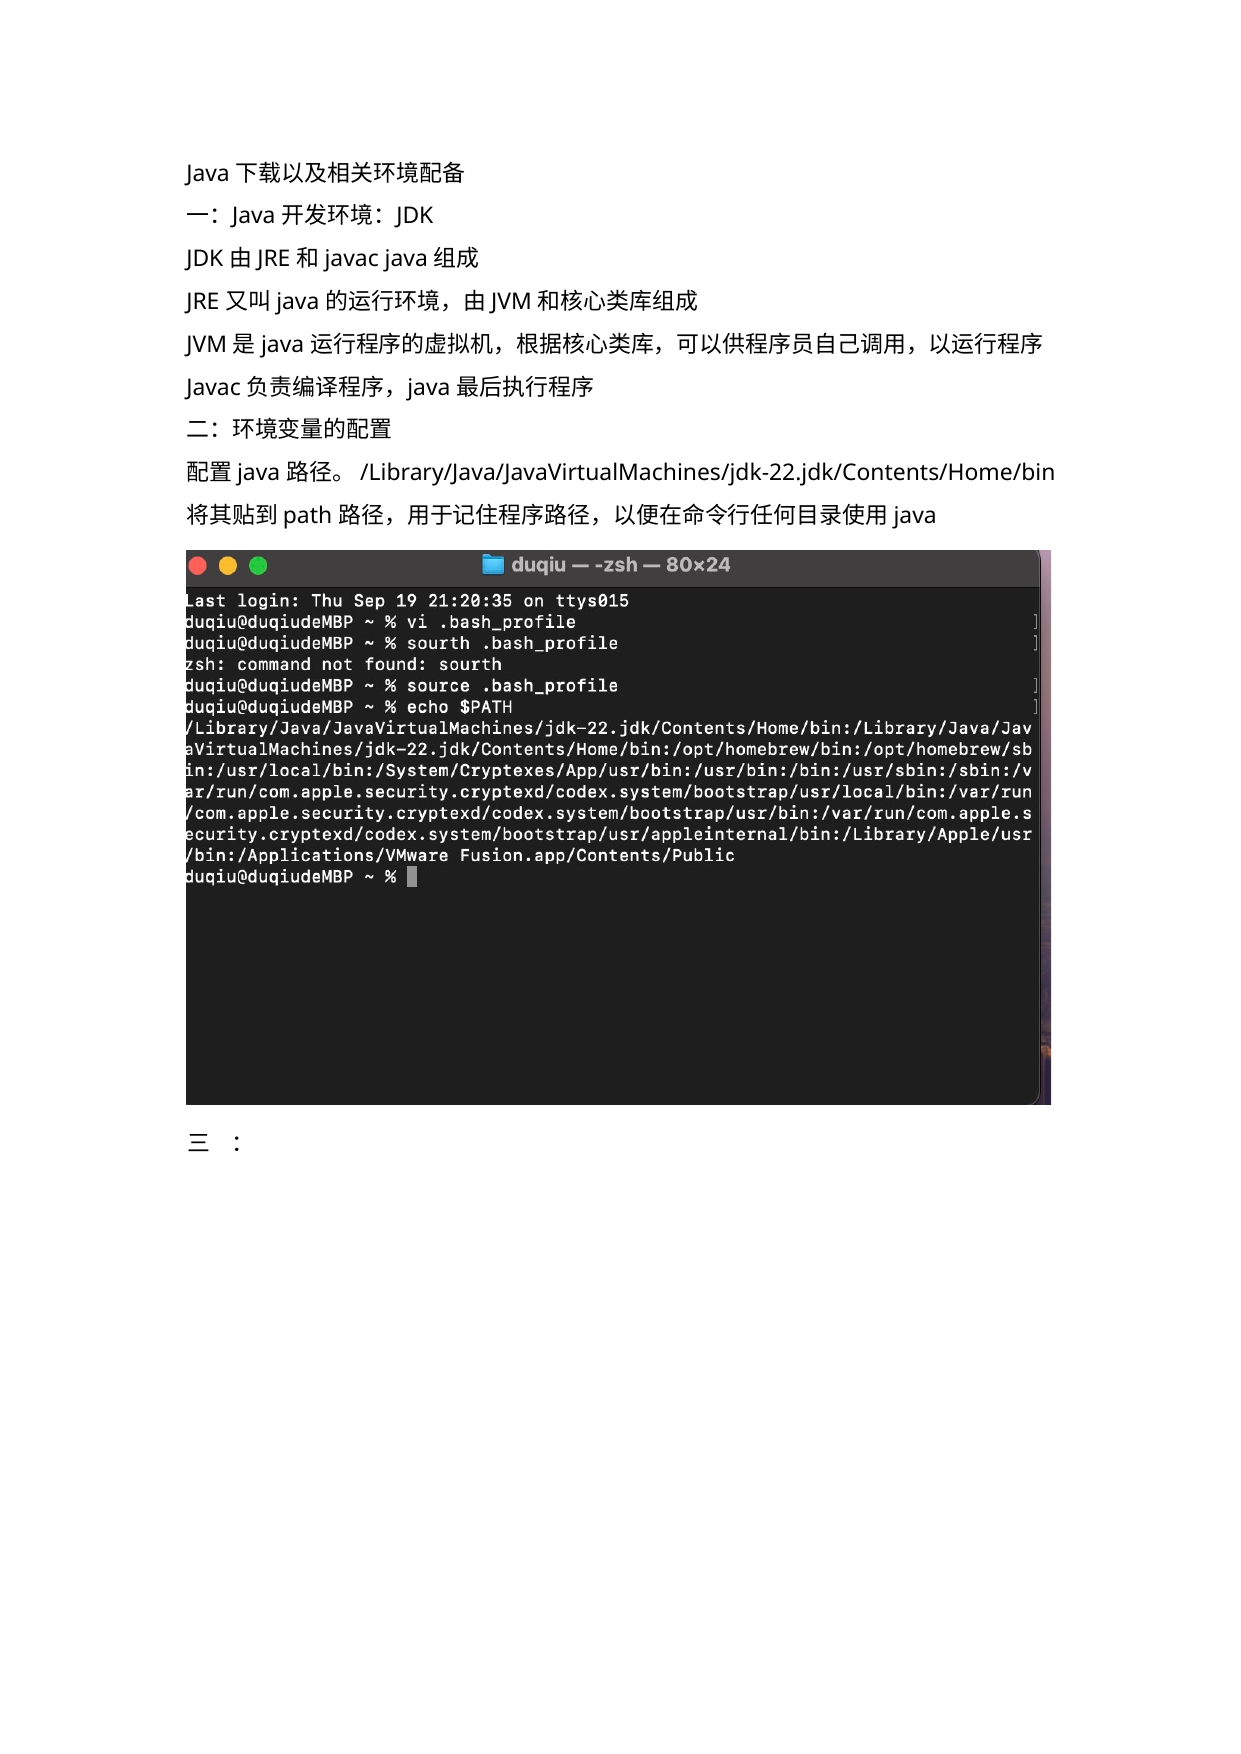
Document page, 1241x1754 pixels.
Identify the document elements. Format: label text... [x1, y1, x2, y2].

text ⼀：Java 开发环境：JDK [186, 197, 1059, 231]
text 配置 java 路径。 /Library/Java/JavaVirtualMachines/jdk-22.jdk/Contents/Home/bin [186, 454, 1059, 487]
text JRE ⼜叫 java 的运⾏环境，由 JVM 和核⼼类库组成 [186, 283, 1059, 316]
text 将其贴到 path 路径，⽤于记住程序路径，以便在命令⾏任何⽬录使⽤ java [186, 497, 1059, 530]
picture [186, 550, 1052, 1105]
text Java 下载以及相关环境配备 [186, 154, 1059, 188]
text JVM 是 java 运⾏程序的虚拟机，根据核⼼类库，可以供程序员⾃⼰调⽤，以运⾏程序 [186, 326, 1059, 359]
text ⼆：环境变量的配置 [186, 411, 1059, 444]
text JDK 由 JRE 和 javac java 组成 [186, 240, 1059, 273]
text Javac 负责编译程序，java 最后执⾏程序 [186, 368, 1059, 402]
